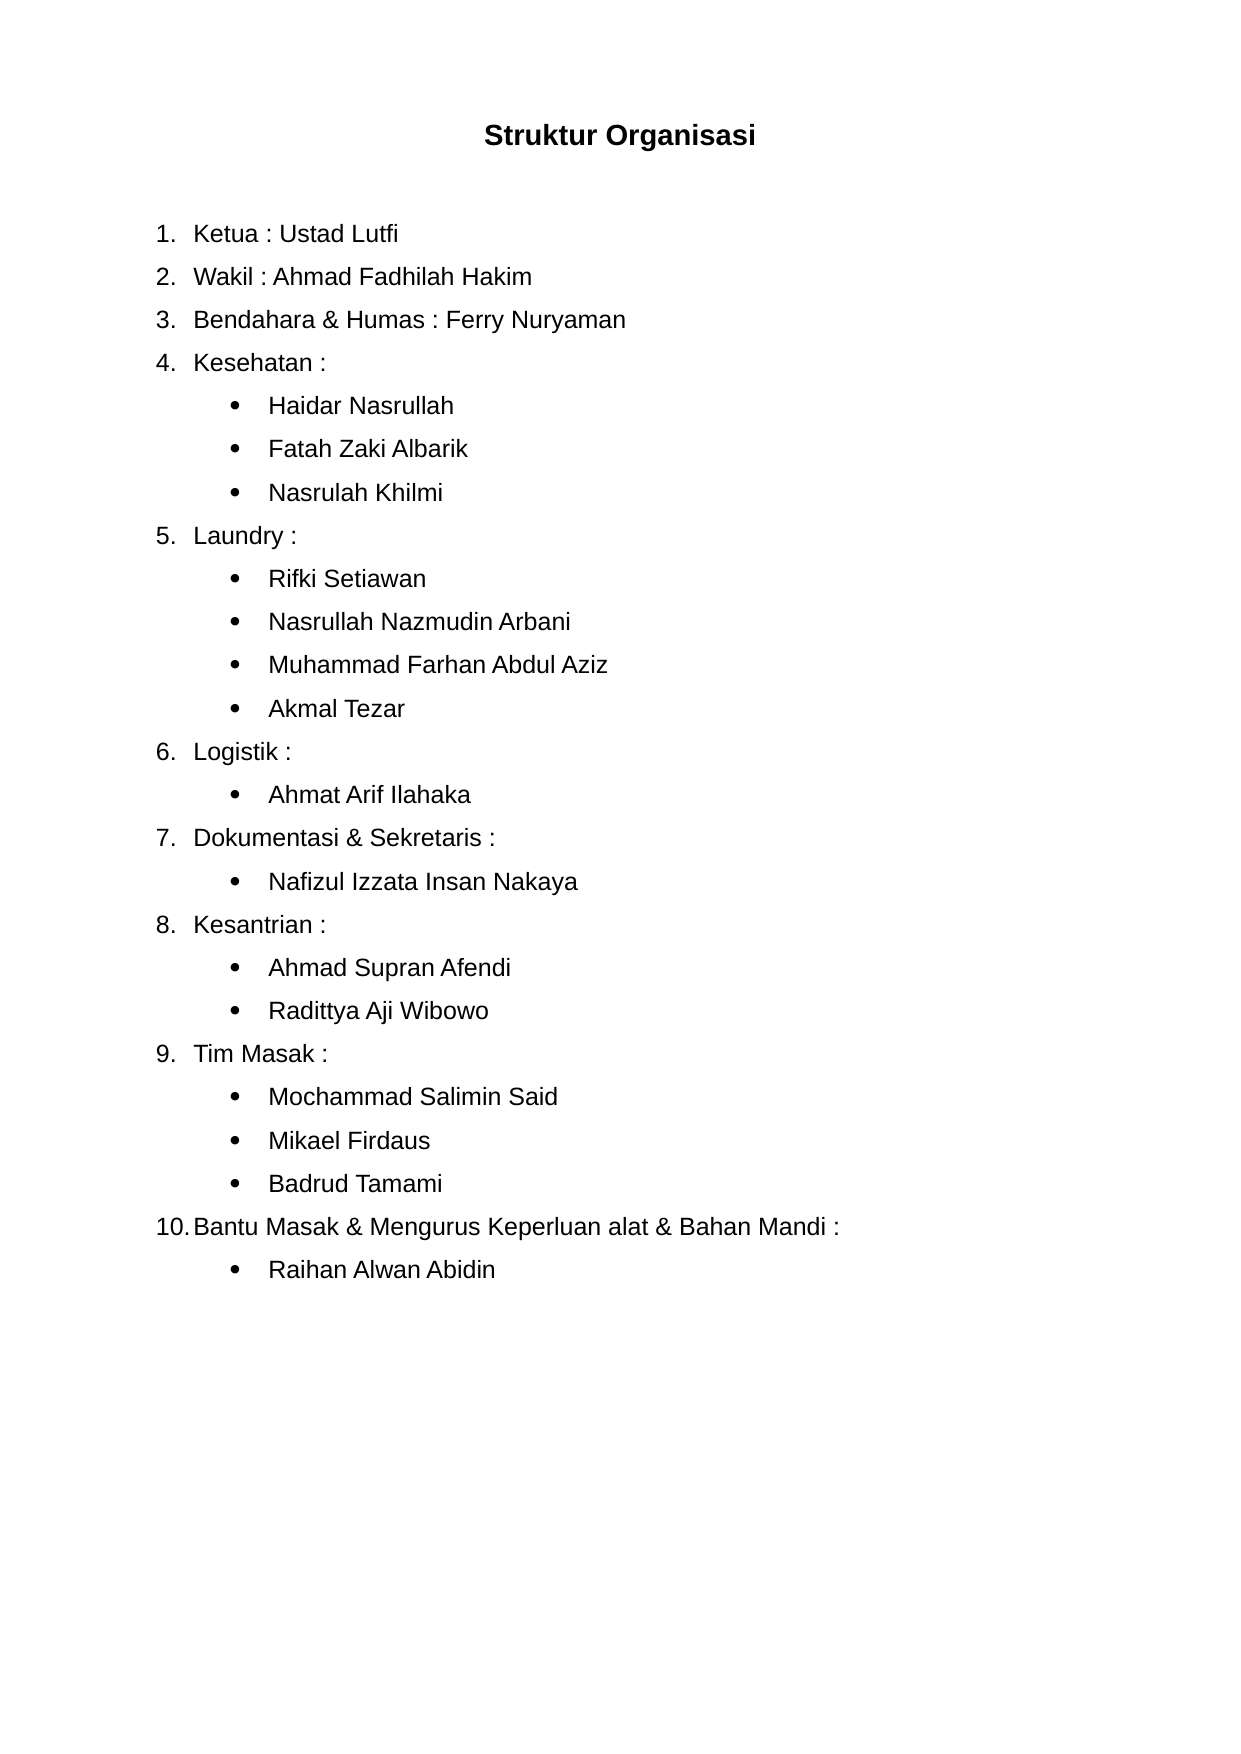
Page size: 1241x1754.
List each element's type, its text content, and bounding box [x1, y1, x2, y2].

list Nafizul Izzata Insan Nakaya [231, 866, 1122, 895]
list Rifki Setiawan [231, 564, 1122, 593]
list Ahmad Supran Afendi [231, 953, 1122, 982]
list Radittya Aji Wibowo [231, 996, 1122, 1025]
list Mochammad Salimin Said [231, 1082, 1122, 1111]
list Ahmat Arif Ilahaka [231, 780, 1122, 809]
list Muhammad Farhan Abdul Aziz [231, 651, 1122, 679]
list Raihan Alwan Abidin [231, 1255, 1122, 1284]
list Ketua : Ustad Lutfi [156, 219, 1122, 247]
list Logistik : [156, 737, 1122, 766]
list Dokumentasi & Sekretaris : [156, 823, 1122, 852]
list Wakil : Ahmad Fadhilah Hakim [156, 262, 1122, 291]
list Mikael Firdaus [231, 1126, 1122, 1154]
list Laundry : [156, 521, 1122, 550]
list Bendahara & Humas : Ferry Nuryaman [156, 305, 1122, 334]
list Akmal Tezar [231, 694, 1122, 723]
list Tim Masak : [156, 1039, 1122, 1068]
text Struktur Organisasi [118, 118, 1122, 152]
list Nasrulah Khilmi [231, 478, 1122, 507]
list Bantu Masak & Mengurus Keperluan alat & Bahan Mandi : [156, 1212, 1122, 1241]
list Badrud Tamami [231, 1169, 1122, 1198]
list Nasrullah Nazmudin Arbani [231, 607, 1122, 636]
list Kesantrian : [156, 910, 1122, 938]
list Haidar Nasrullah [231, 391, 1122, 420]
list Kesehatan : [156, 348, 1122, 377]
list Fatah Zaki Albarik [231, 434, 1122, 463]
